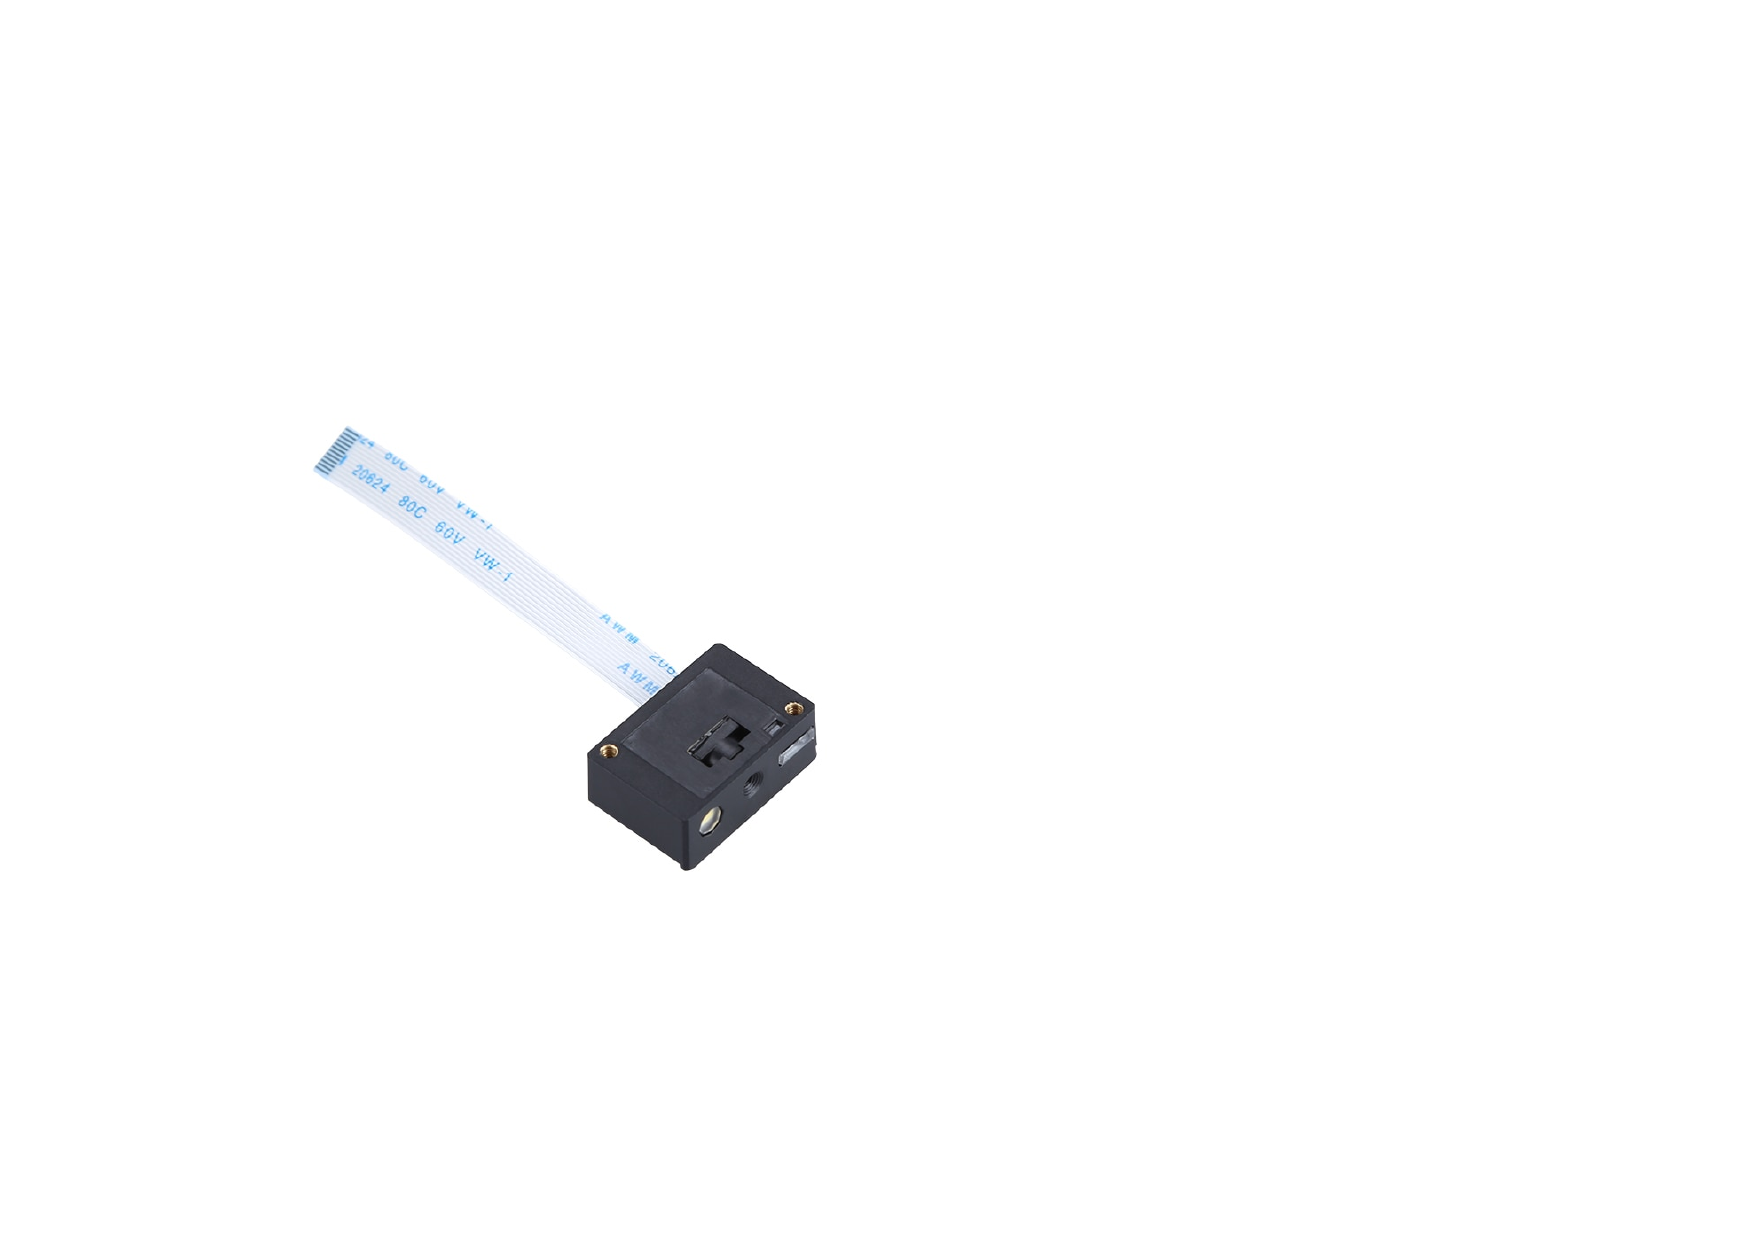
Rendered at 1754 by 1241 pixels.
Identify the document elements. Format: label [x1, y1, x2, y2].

picture [147, 177, 1034, 1063]
